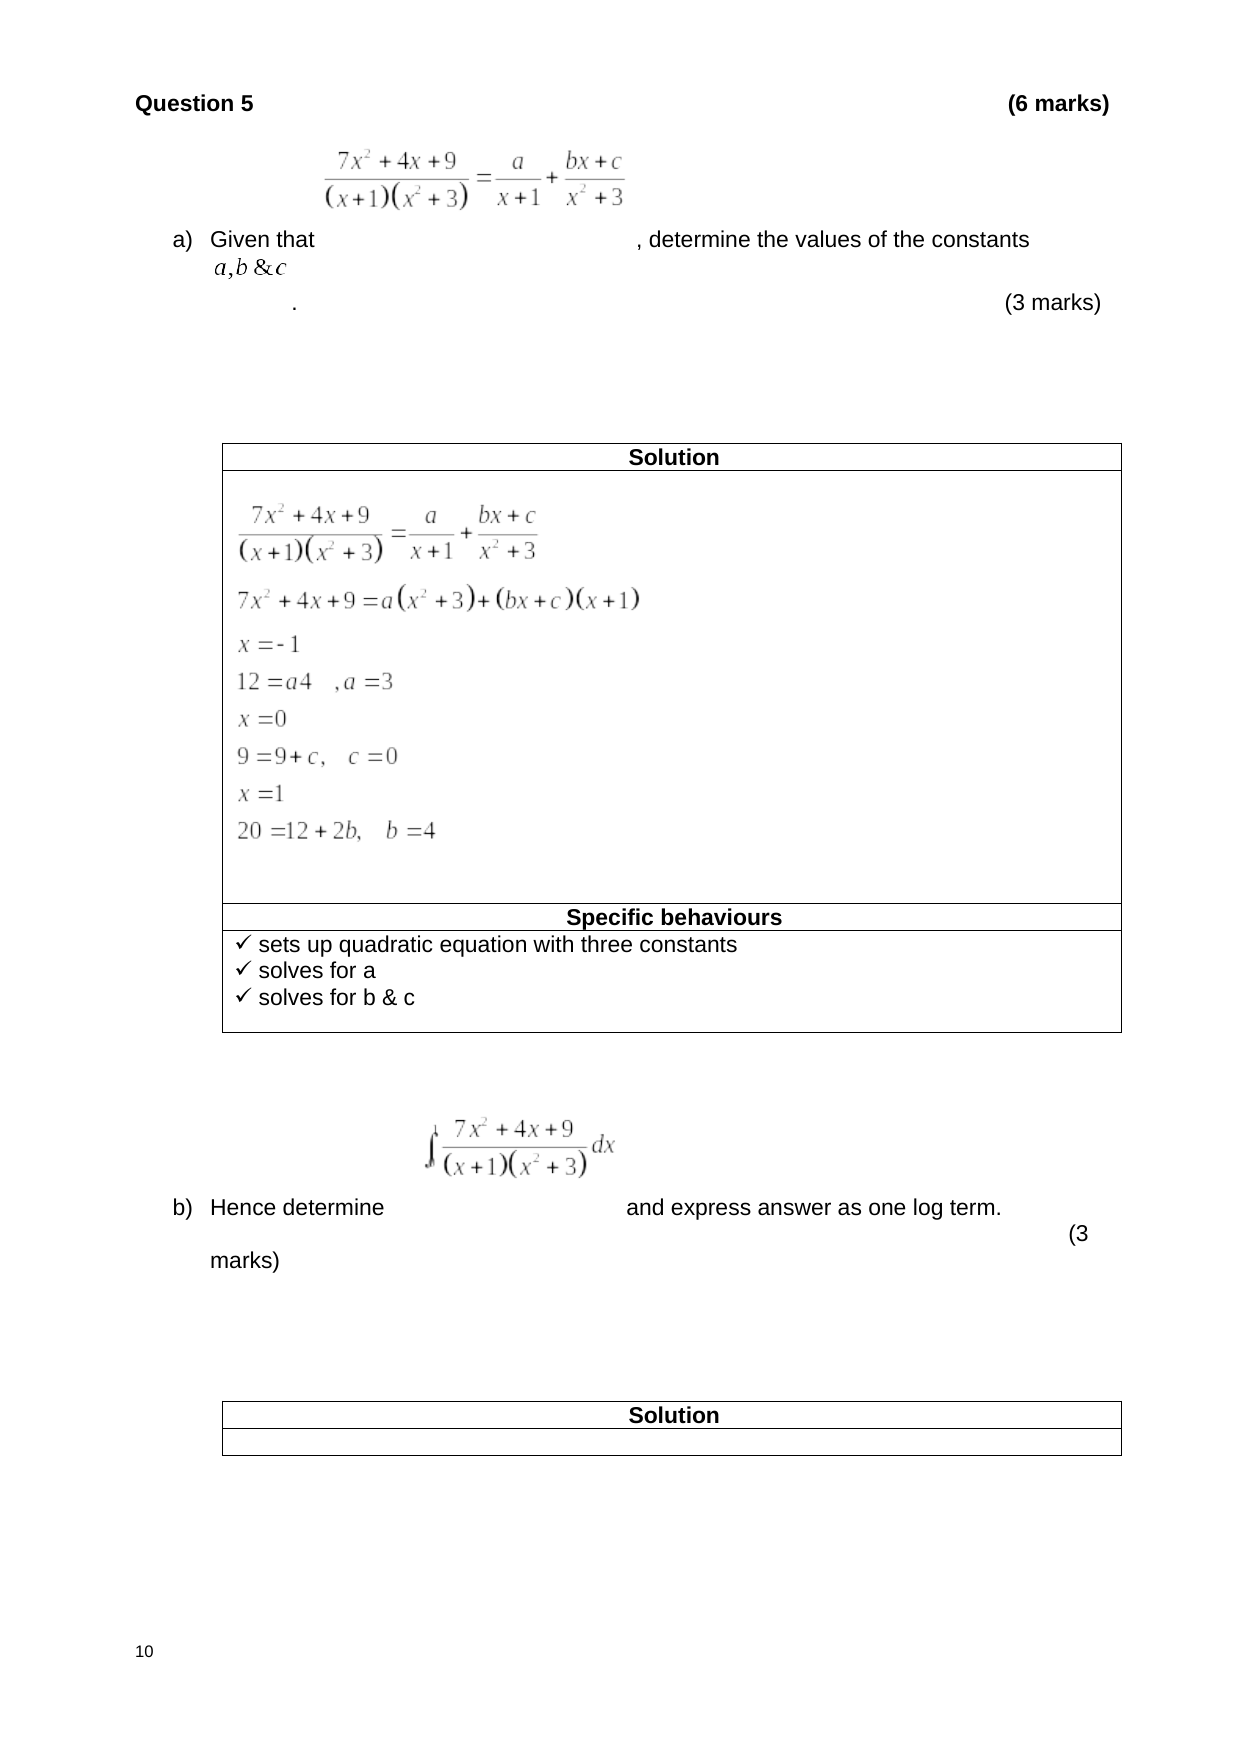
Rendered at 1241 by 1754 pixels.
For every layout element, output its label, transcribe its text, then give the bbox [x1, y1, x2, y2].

table_cell sets up quadratic equation with three constants solves for a solves for b & c [223, 931, 1121, 1032]
list Given that , determine the values of the constants . (3 marks) [172, 141, 1110, 315]
table_header Solution [223, 1402, 1121, 1428]
table_cell Specific behaviours [223, 904, 1121, 930]
table_header Solution [223, 444, 1121, 470]
text Question 5 (6 marks) [135, 90, 1105, 116]
list Hence determine and express answer as one log term. (3 marks) [172, 1109, 1110, 1273]
table_cell [223, 1429, 1121, 1455]
table_cell [223, 471, 1121, 903]
